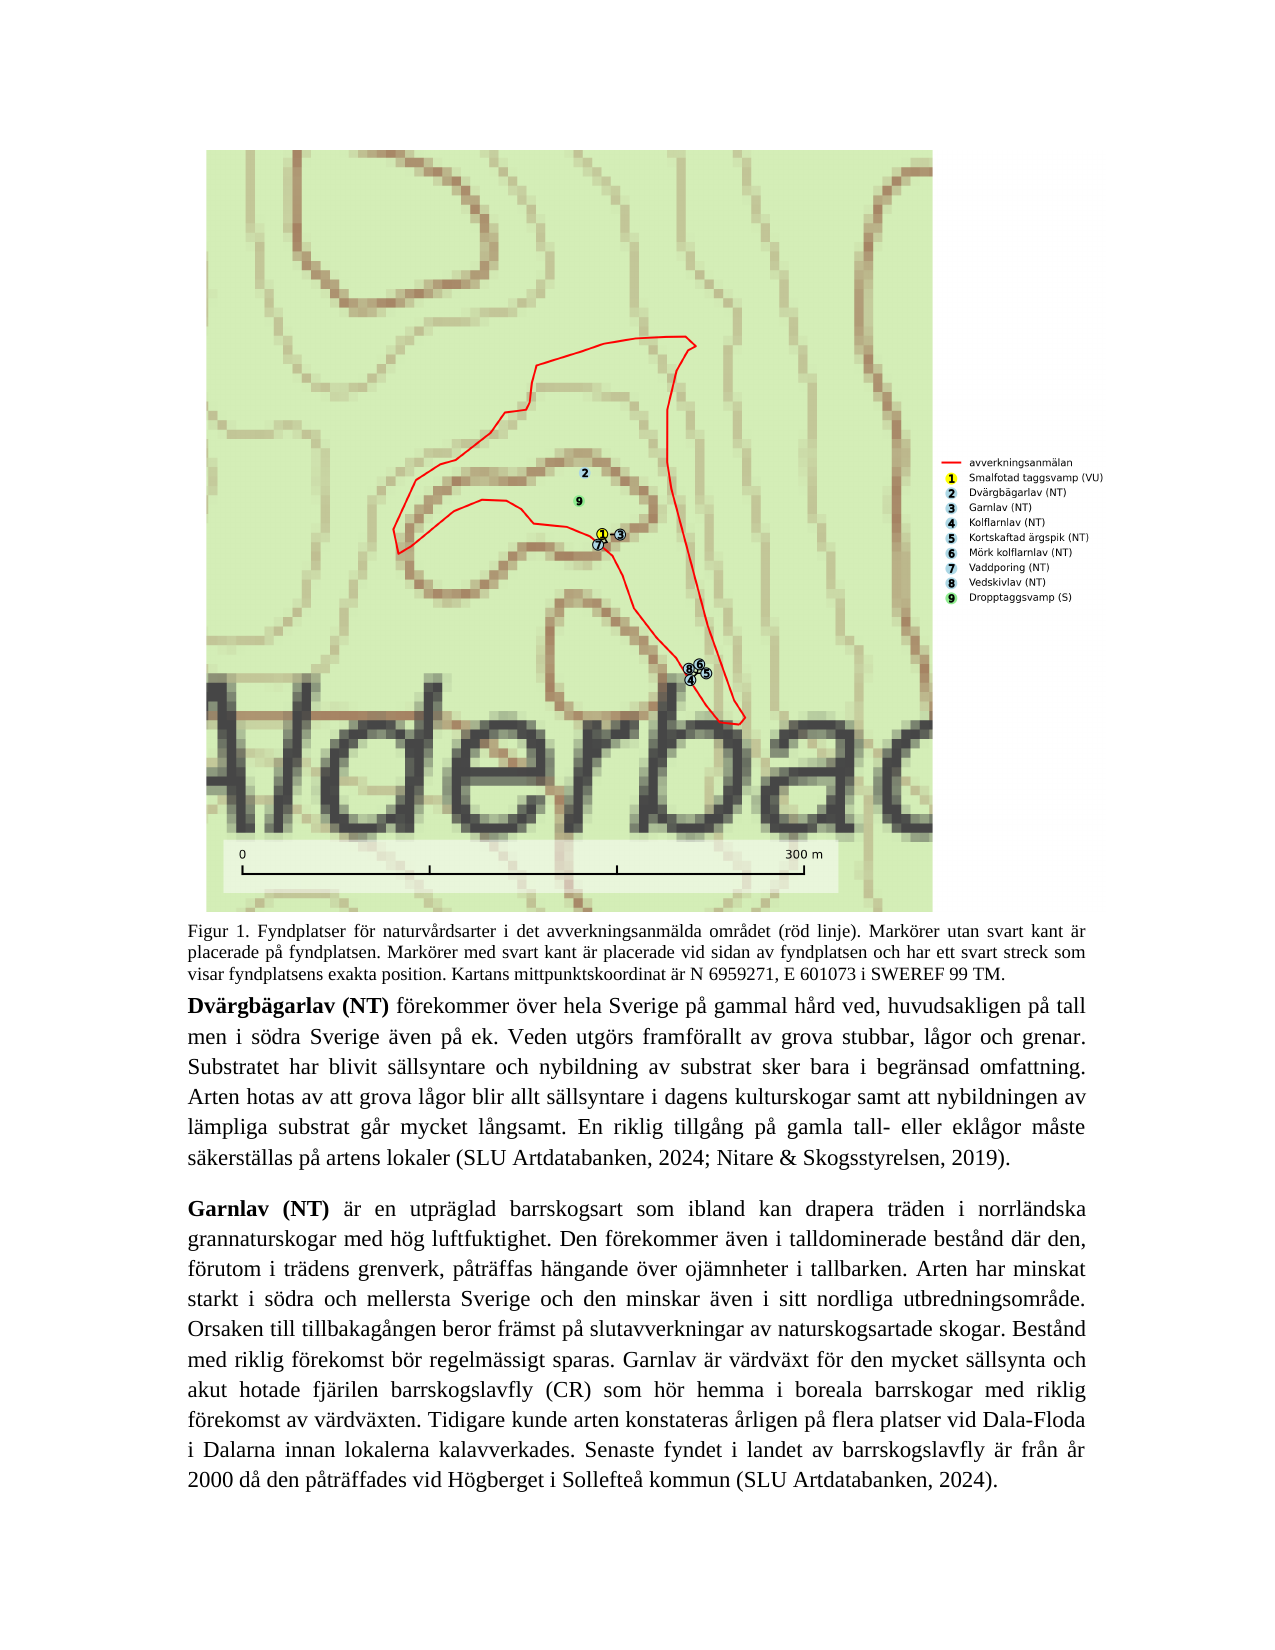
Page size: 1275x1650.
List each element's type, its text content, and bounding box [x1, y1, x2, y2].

picture [206, 150, 1107, 912]
text Dvärgbägarlav (NT) förekommer över hela Sverige på gammal hård ved, huvudsakligen på tall men i södra Sverige även på ek. Veden utgörs framförallt av grova stubbar, lågor och grenar. Substratet har blivit sällsyntare och nybildning av substrat sker bara i begränsad omfattning. Arten hotas av att grova lågor blir allt sällsyntare i dagens kulturskogar samt att nybildningen av lämpliga substrat går mycket långsamt. En riklig tillgång på gamla tall- eller eklågor måste säkerställas på artens lokaler (SLU Artdatabanken, 2024; Nitare & Skogsstyrelsen, 2019). [187, 992, 1087, 1170]
text Garnlav (NT) är en utpräglad barrskogsart som ibland kan drapera träden i norrländska grannaturskogar med hög luftfuktighet. Den förekommer även i talldominerade bestånd där den, förutom i trädens grenverk, påträffas hängande över ojämnheter i tallbarken. Arten har minskat starkt i södra och mellersta Sverige och den minskar även i sitt nordliga utbredningsområde. Orsaken till tillbakagången beror främst på slutavverkningar av naturskogsartade skogar. Bestånd med riklig förekomst bör regelmässigt sparas. Garnlav är värdväxt för den mycket sällsynta och akut hotade fjärilen barrskogslavfly (CR) som hör hemma i boreala barrskogar med riklig förekomst av värdväxten. Tidigare kunde arten konstateras årligen på flera platser vid Dala-Floda i Dalarna innan lokalerna kalavverkades. Senaste fyndet i landet av barrskogslavfly är från år 2000 då den påträffades vid Högberget i Sollefteå kommun (SLU Artdatabanken, 2024). [187, 1194, 1087, 1493]
text Figur 1. Fyndplatser för naturvårdsarter i det avverkningsanmälda området (röd linje). Markörer utan svart kant är placerade på fyndplatsen. Markörer med svart kant är placerade vid sidan av fyndplatsen och har ett svart streck som visar fyndplatsens exakta position. Kartans mittpunktskoordinat är N 6959271, E 601073 i SWEREF 99 TM. [187, 919, 1087, 984]
